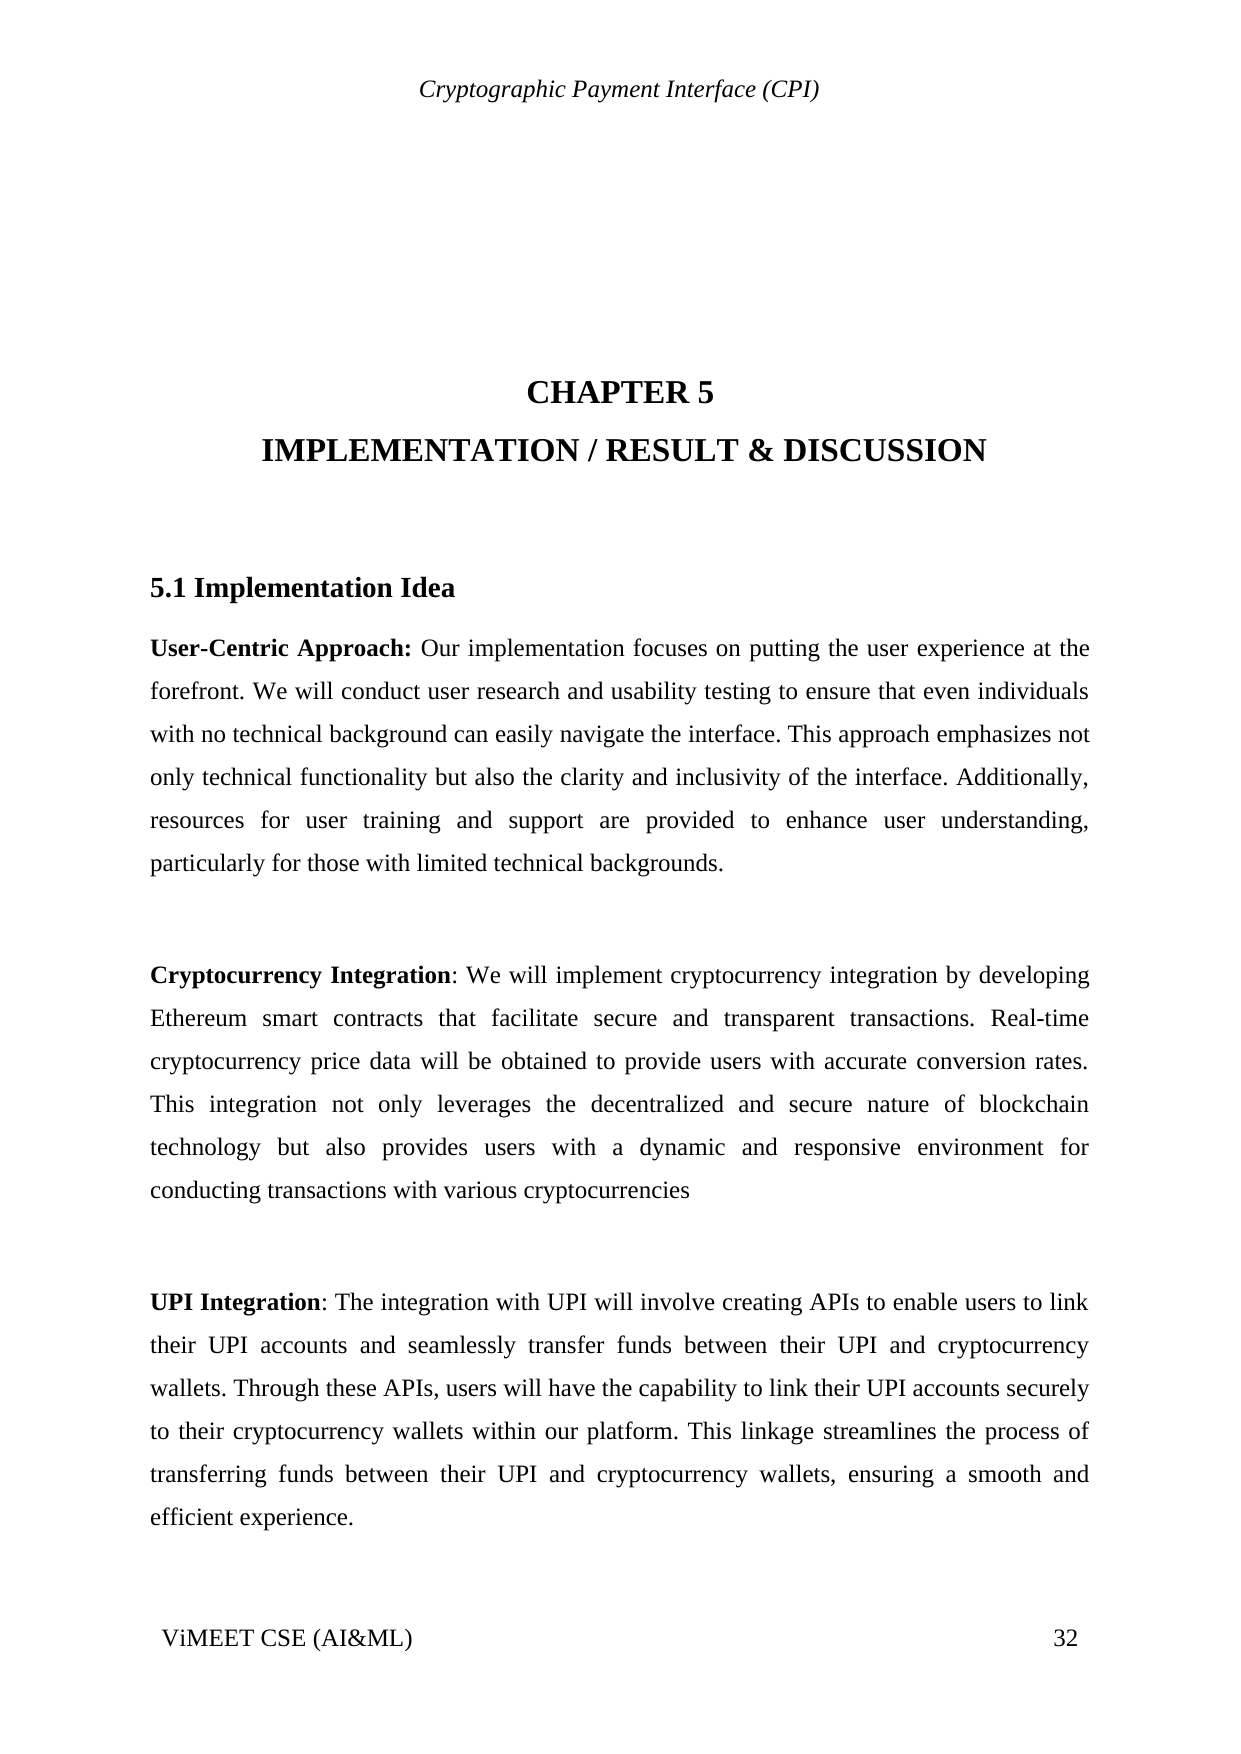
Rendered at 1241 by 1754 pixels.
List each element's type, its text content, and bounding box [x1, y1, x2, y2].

text Cryptocurrency Integration: We will implement cryptocurrency integration by developing Ethereum smart contracts that facilitate secure and transparent transactions. Real-time cryptocurrency price data will be obtained to provide users with accurate conversion rates. This integration not only leverages the decentralized and secure nature of blockchain technology but also provides users with a dynamic and responsive environment for conducting transactions with various cryptocurrencies [150, 960, 1090, 1204]
text 5.1 Implementation Idea [150, 570, 1090, 603]
text UPI Integration: The integration with UPI will involve creating APIs to enable users to link their UPI accounts and seamlessly transfer funds between their UPI and cryptocurrency wallets. Through these APIs, users will have the capability to link their UPI accounts securely to their cryptocurrency wallets within our platform. This linkage streamlines the process of transferring funds between their UPI and cryptocurrency wallets, ensuring a smooth and efficient experience. [150, 1287, 1090, 1531]
text User-Centric Approach: Our implementation focuses on putting the user experience at the forefront. We will conduct user research and usability testing to ensure that even individuals with no technical background can easily navigate the interface. This approach emphasizes not only technical functionality but also the clarity and inclusivity of the interface. Additionally, resources for user training and support are provided to enhance user understanding, particularly for those with limited technical backgrounds. [150, 633, 1090, 877]
text CHAPTER 5 IMPLEMENTATION / RESULT & DISCUSSION [150, 372, 1090, 468]
